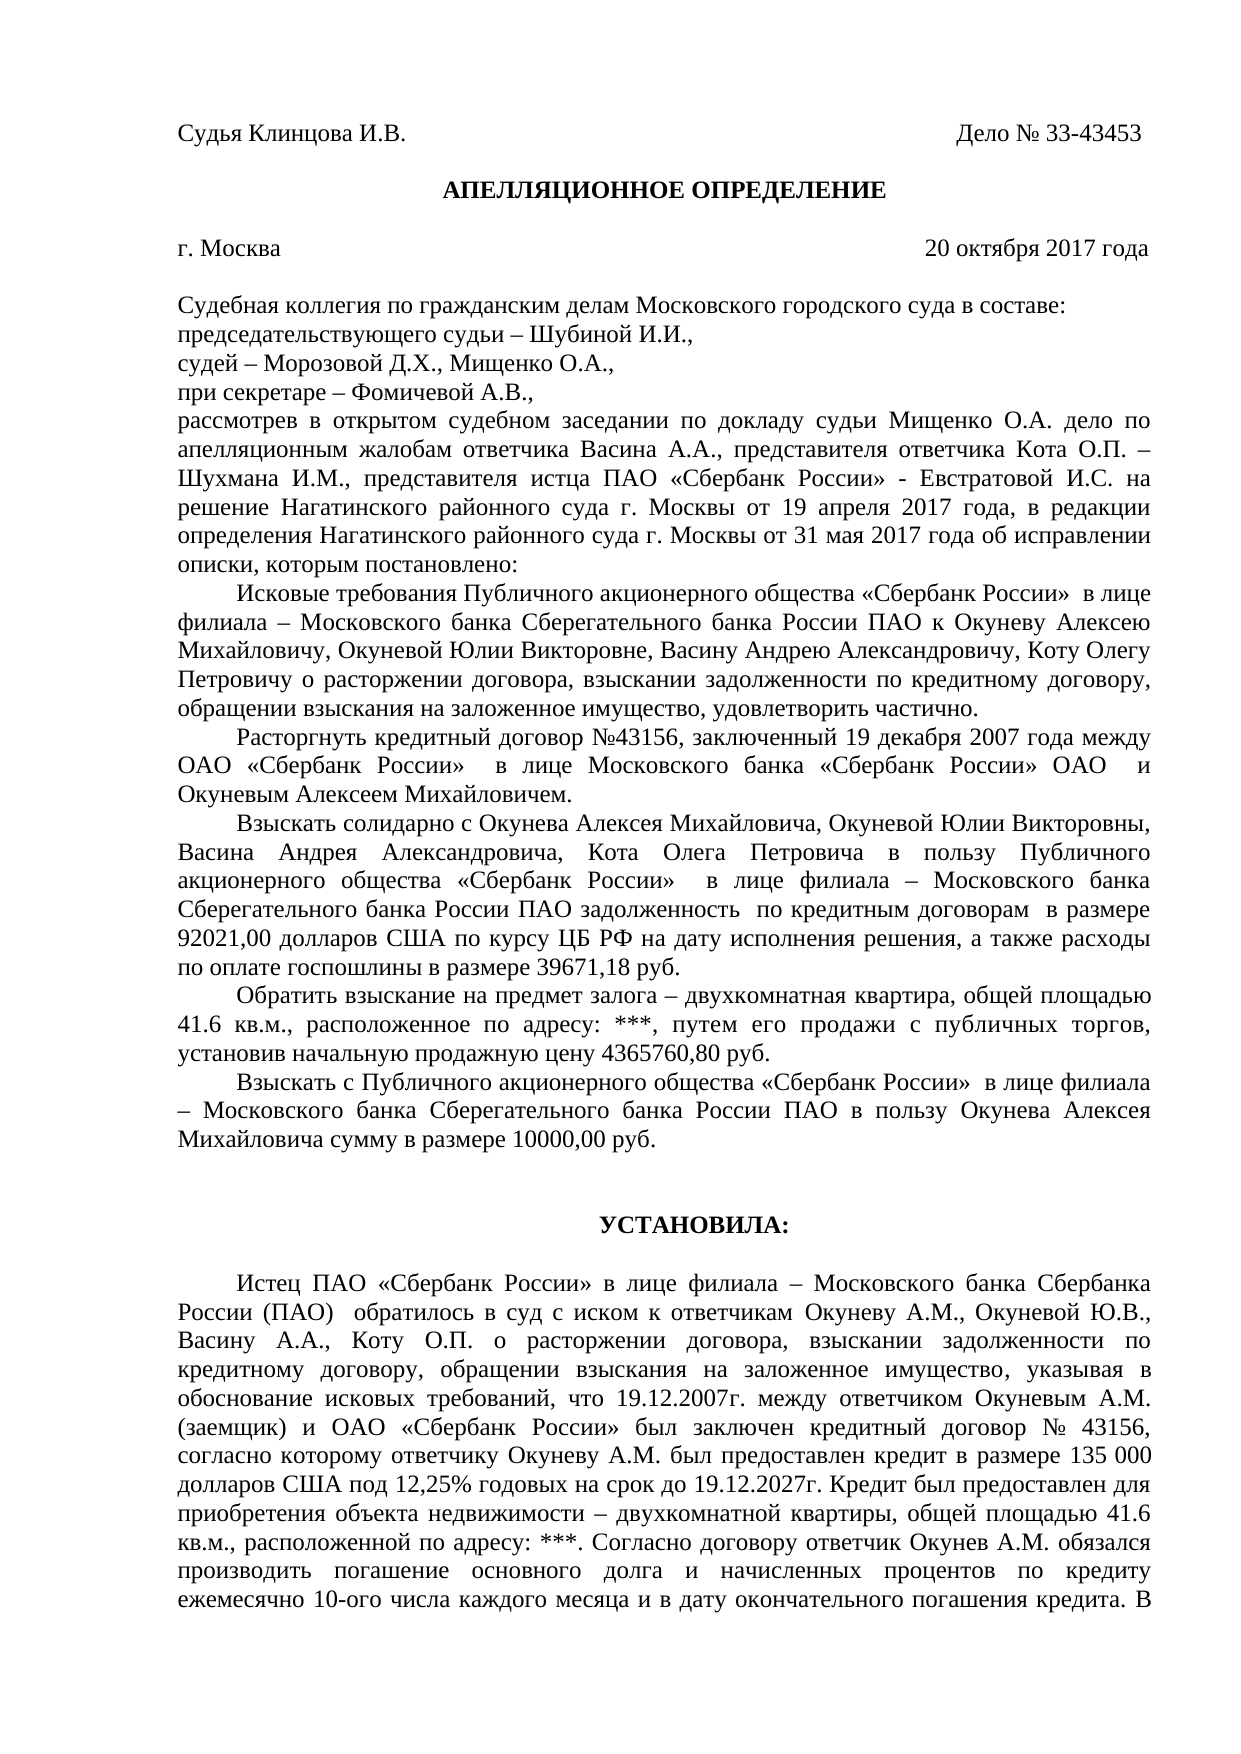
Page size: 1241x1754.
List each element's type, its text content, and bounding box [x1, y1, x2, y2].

text Расторгнуть кредитный договор №43156, заключенный 19 декабря 2007 года между ОАО «Сбербанк России» в лице Московского банка «Сбербанк России» ОАО и Окуневым Алексеем Михайловичем. [177, 722, 1152, 808]
text г. Москва 20 октября 2017 года [177, 233, 1152, 262]
text Исковые требования Публичного акционерного общества «Сбербанк России» в лице филиала – Московского банка Сберегательного банка России ПАО к Окуневу Алексею Михайловичу, Окуневой Юлии Викторовне, Васину Андрею Александровичу, Коту Олегу Петровичу о расторжении договора, взыскании задолженности по кредитному договору, обращении взыскания на заложенное имущество, удовлетворить частично. [177, 578, 1152, 722]
text Обратить взыскание на предмет залога – двухкомнатная квартира, общей площадью 41.6 кв.м., расположенное по адресу: ***, путем его продажи с публичных торгов, установив начальную продажную цену 4365760,80 руб. [177, 981, 1152, 1067]
text АПЕЛЛЯЦИОННОЕ ОПРЕДЕЛЕНИЕ [177, 176, 1152, 204]
text Судебная коллегия по гражданским делам Московского городского суда в составе: [177, 291, 1152, 319]
text председательствующего судьи – Шубиной И.И., [177, 319, 1152, 348]
text при секретаре – Фомичевой А.В., [177, 377, 1152, 406]
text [177, 1268, 1152, 1613]
text Судья Клинцова И.В. Дело № 33-43453 [177, 118, 1152, 147]
text рассмотрев в открытом судебном заседании по докладу судьи Мищенко О.А. дело по апелляционным жалобам ответчика Васина А.А., представителя ответчика Кота О.П. – Шухмана И.М., представителя истца ПАО «Сбербанк России» - Евстратовой И.С. на решение Нагатинского районного суда г. Москвы от 19 апреля 2017 года, в редакции определения Нагатинского районного суда г. Москвы от 31 мая 2017 года об исправлении описки, которым постановлено: [177, 406, 1152, 578]
text УСТАНОВИЛА: [177, 1211, 1152, 1239]
text судей – Морозовой Д.Х., Мищенко О.А., [177, 348, 1152, 377]
text Взыскать с Публичного акционерного общества «Сбербанк России» в лице филиала – Московского банка Сберегательного банка России ПАО в пользу Окунева Алексея Михайловича сумму в размере 10000,00 руб. [177, 1067, 1152, 1153]
text Взыскать солидарно с Окунева Алексея Михайловича, Окуневой Юлии Викторовны, Васина Андрея Александровича, Кота Олега Петровича в пользу Публичного акционерного общества «Сбербанк России» в лице филиала – Московского банка Сберегательного банка России ПАО задолженность по кредитным договорам в размере 92021,00 долларов США по курсу ЦБ РФ на дату исполнения решения, а также расходы по оплате госпошлины в размере 39671,18 руб. [177, 808, 1152, 981]
